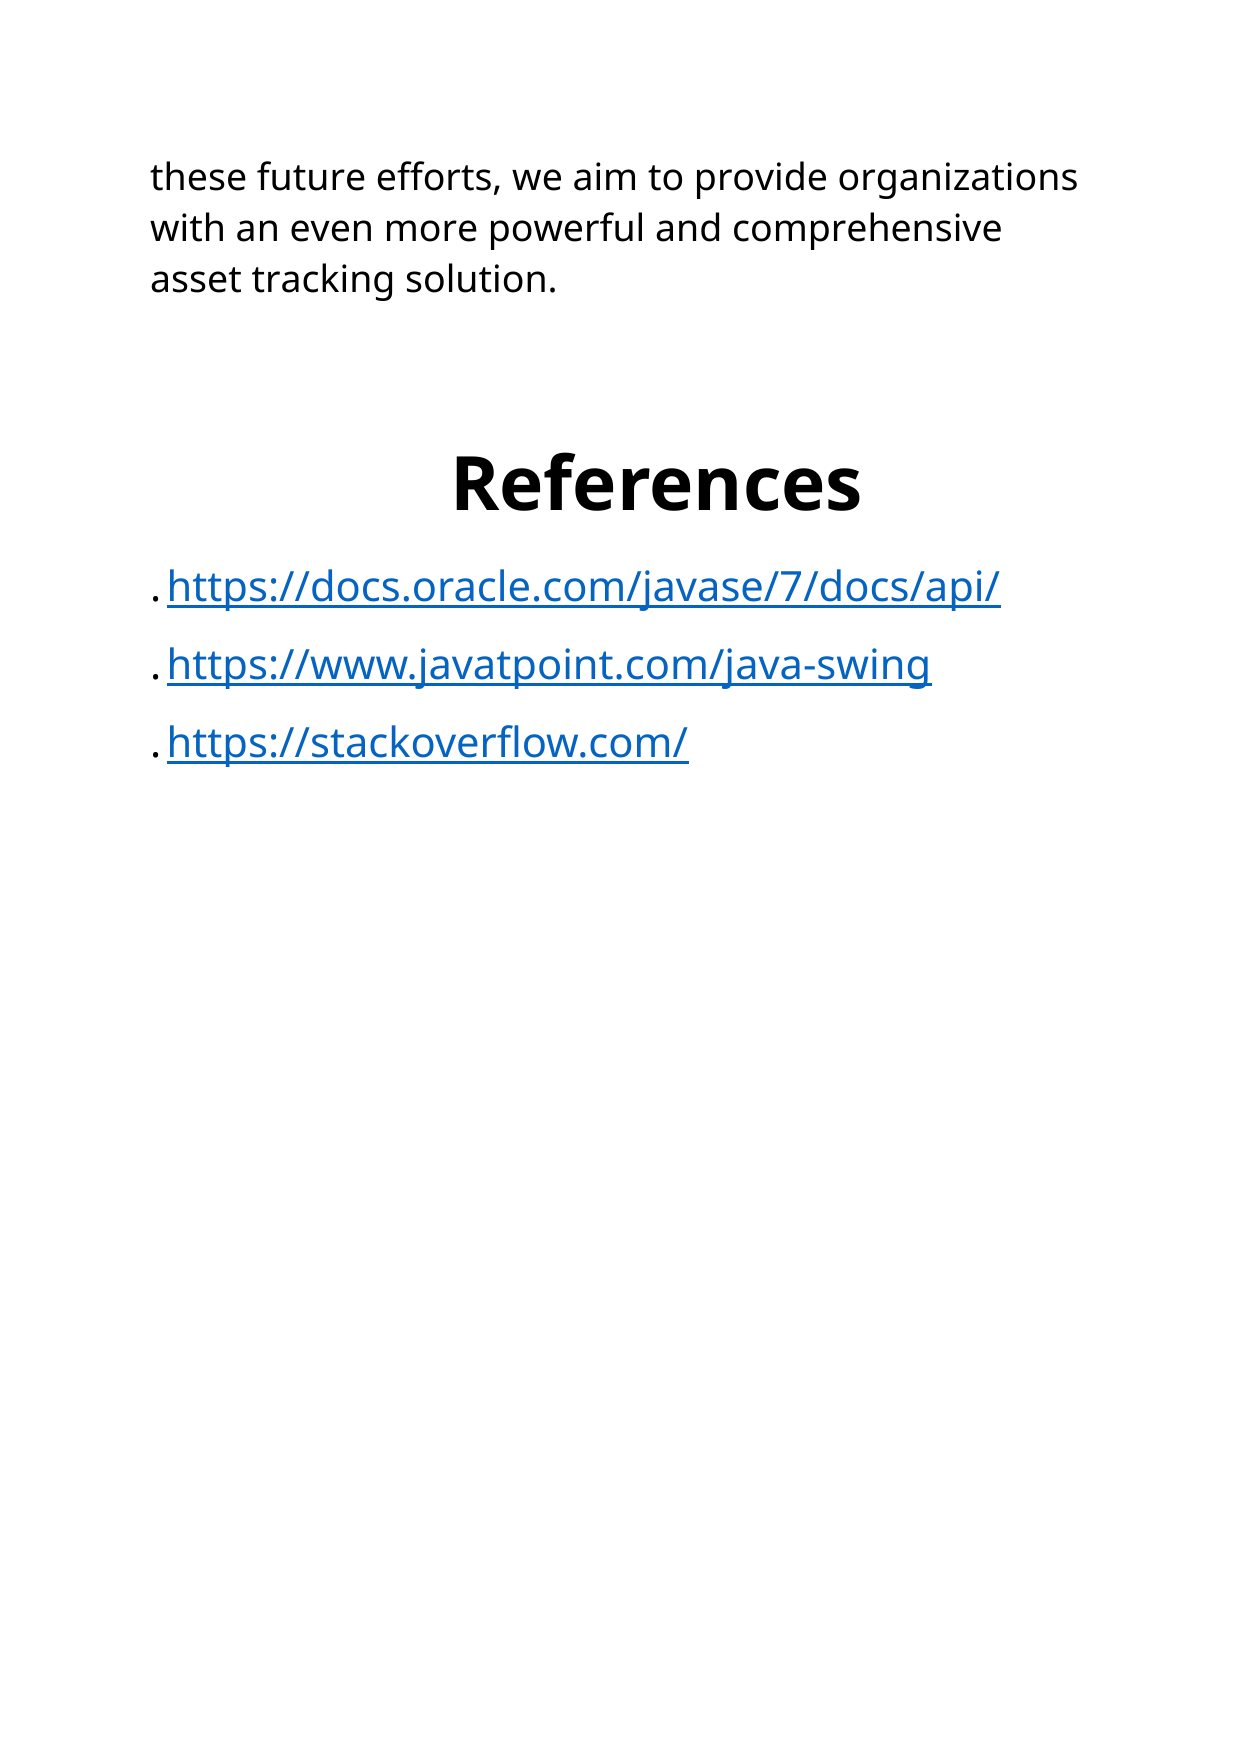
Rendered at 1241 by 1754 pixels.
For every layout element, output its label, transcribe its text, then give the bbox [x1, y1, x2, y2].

text References [375, 430, 1090, 532]
text . https://www.javatpoint.com/java-swing [150, 635, 1090, 692]
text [150, 150, 1090, 303]
text . https://docs.oracle.com/javase/7/docs/api/ [150, 557, 1090, 614]
text . https://stackoverflow.com/ [150, 713, 1090, 770]
